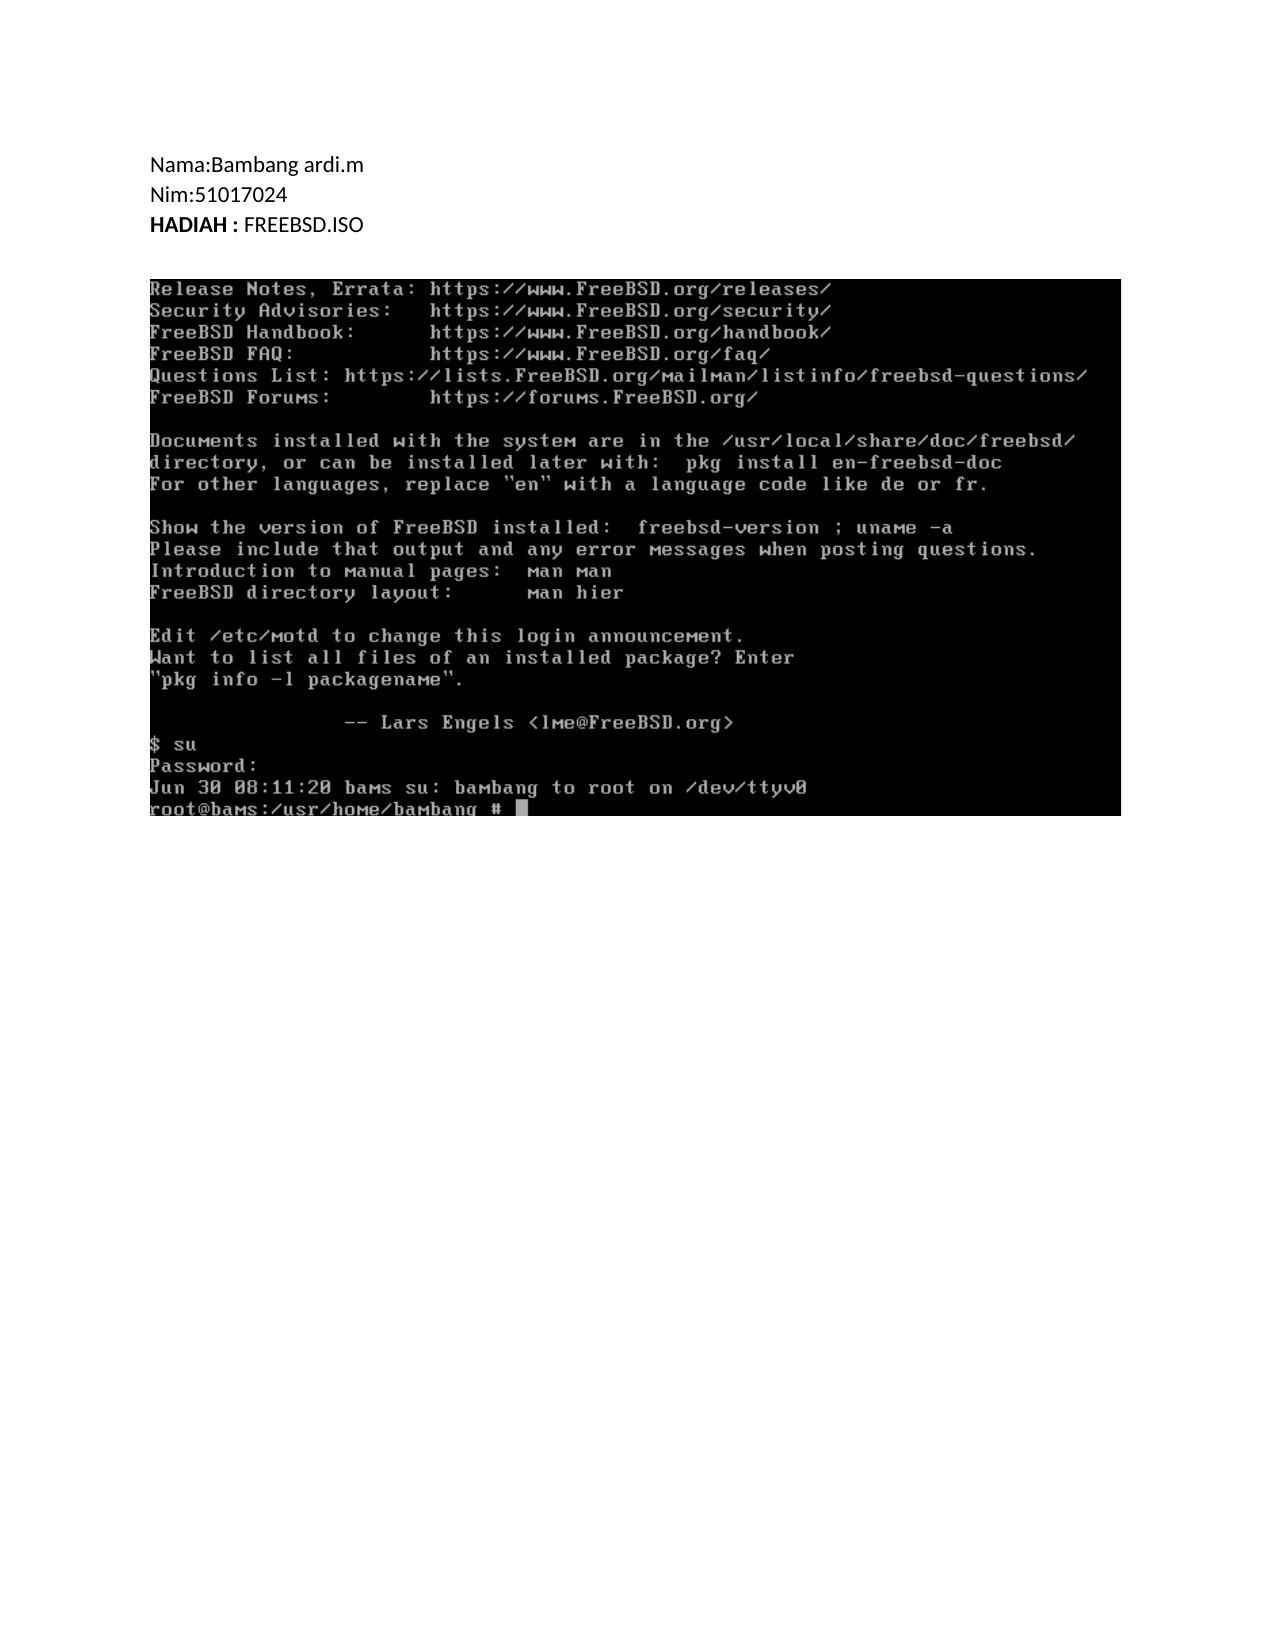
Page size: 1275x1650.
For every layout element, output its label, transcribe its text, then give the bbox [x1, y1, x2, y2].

picture [150, 279, 1122, 816]
text Nama:Bambang ardi.m [150, 150, 1125, 178]
text HADIAH : FREEBSD.ISO [150, 210, 1125, 238]
text Nim:51017024 [150, 180, 1125, 208]
